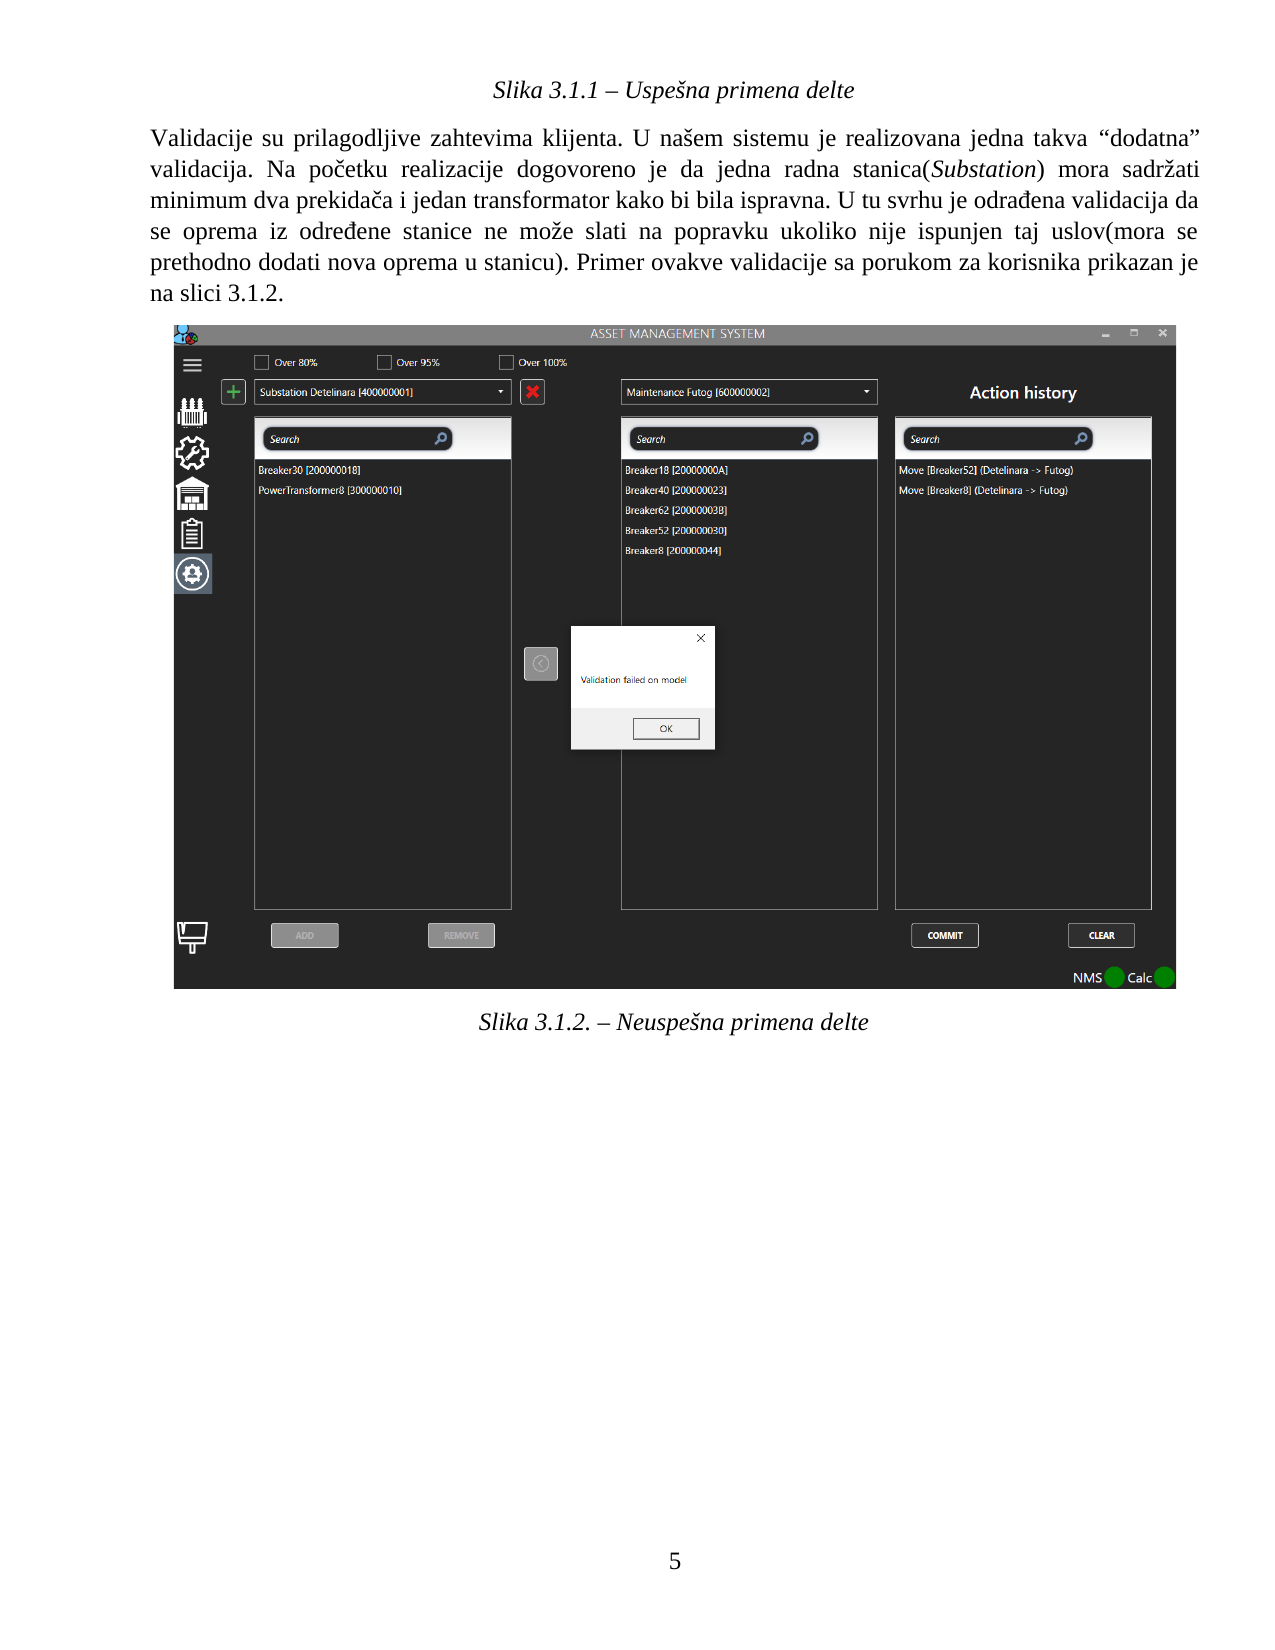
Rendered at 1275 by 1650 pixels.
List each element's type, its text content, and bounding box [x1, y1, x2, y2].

text Validacije su prilagodljive zahtevima klijenta. U našem sistemu je realizovana jedna takva “dodatna” validacija. Na početku realizacije dogovoreno je da jedna radna stanica(Substation) mora sadržati minimum dva prekidača i jedan transformator kako bi bila ispravna. U tu svrhu je odrađena validacija da se oprema iz određene stanice ne može slati na popravku ukoliko nije ispunjen taj uslov(mora se prethodno dodati nova oprema u stanicu). Primer ovakve validacije sa porukom za korisnika prikazan je na slici 3.1.2. [150, 123, 1200, 307]
picture [173, 325, 1177, 989]
text Slika 3.1.2. – Neuspešna primena delte [150, 1007, 1200, 1036]
text Slika 3.1.1 – Uspešna primena delte [150, 75, 1200, 104]
